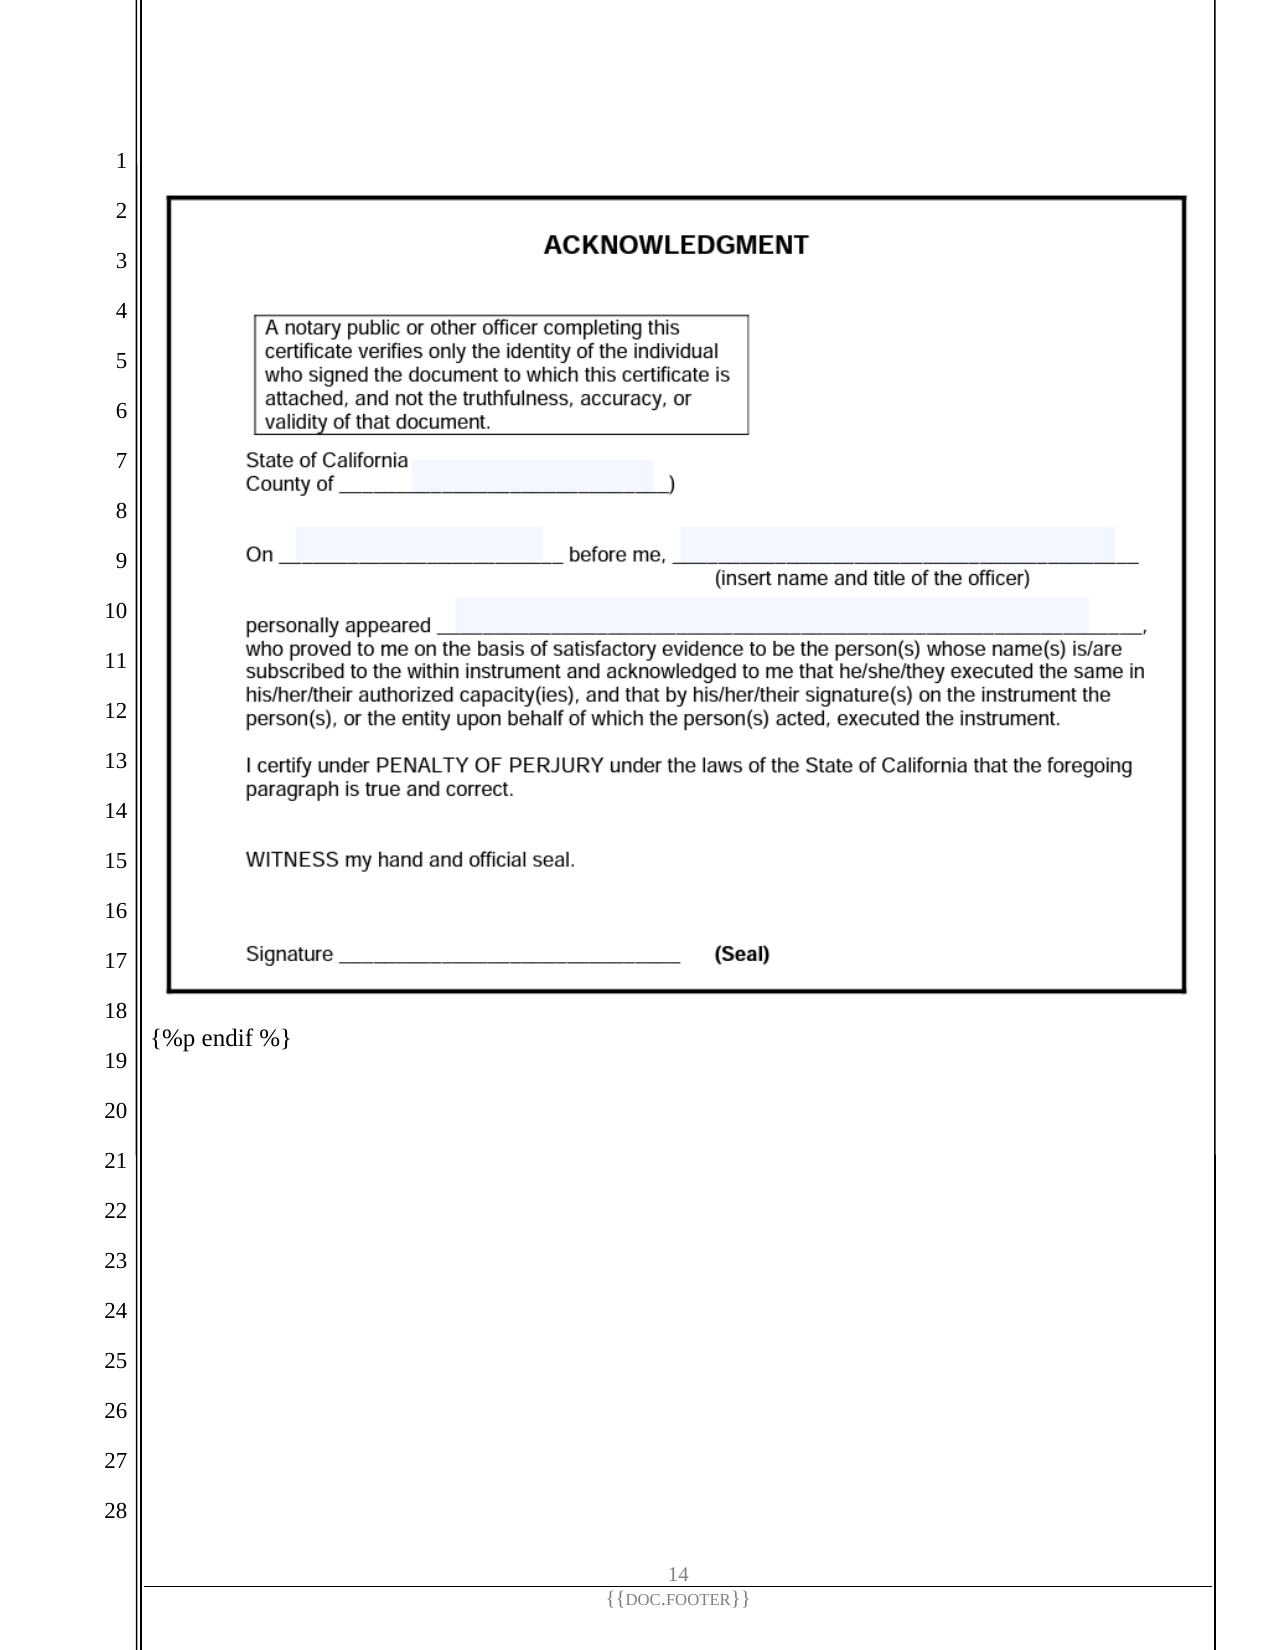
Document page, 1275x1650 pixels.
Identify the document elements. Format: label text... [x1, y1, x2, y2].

picture [161, 187, 1196, 1002]
text {%p endif %} [150, 1026, 1200, 1051]
